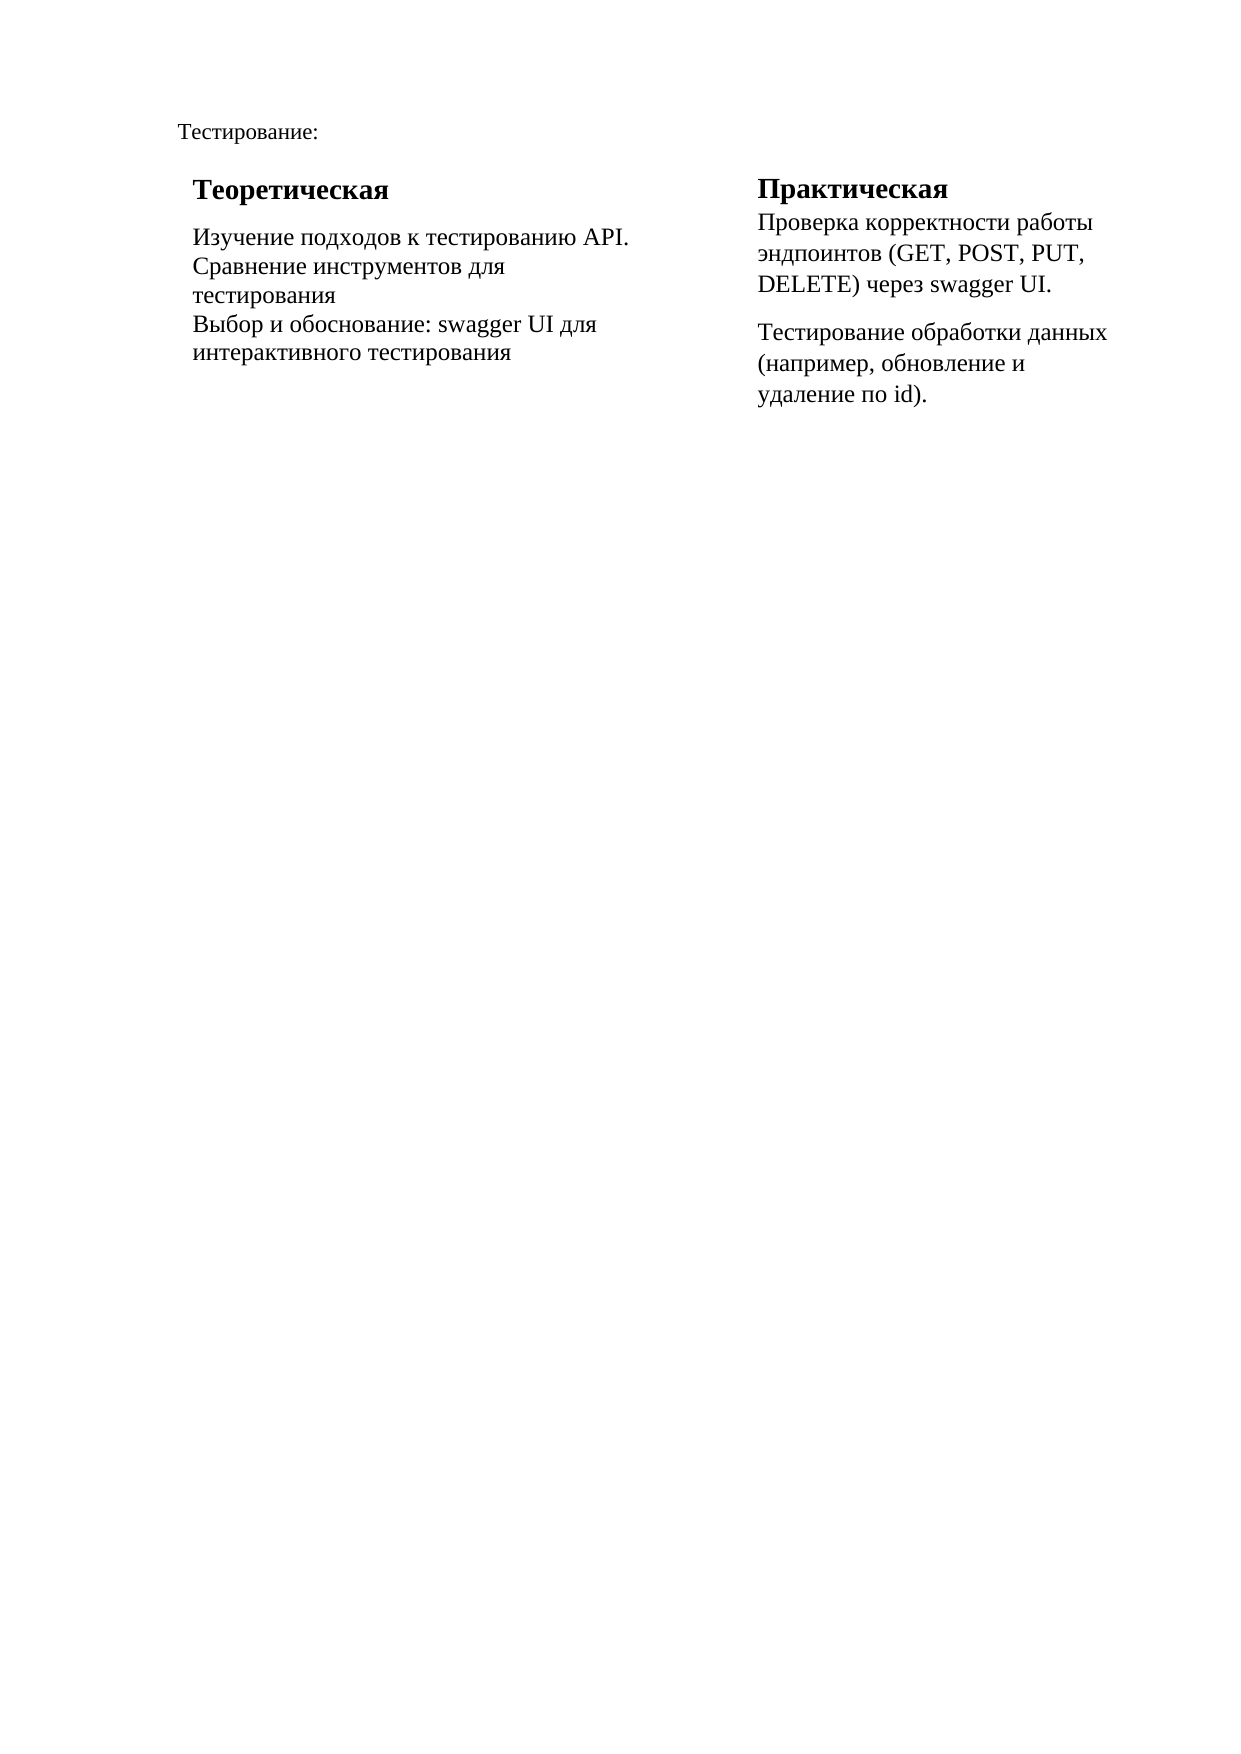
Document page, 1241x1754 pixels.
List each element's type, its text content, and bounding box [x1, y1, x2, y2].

text Тестирование: [177, 118, 1152, 144]
